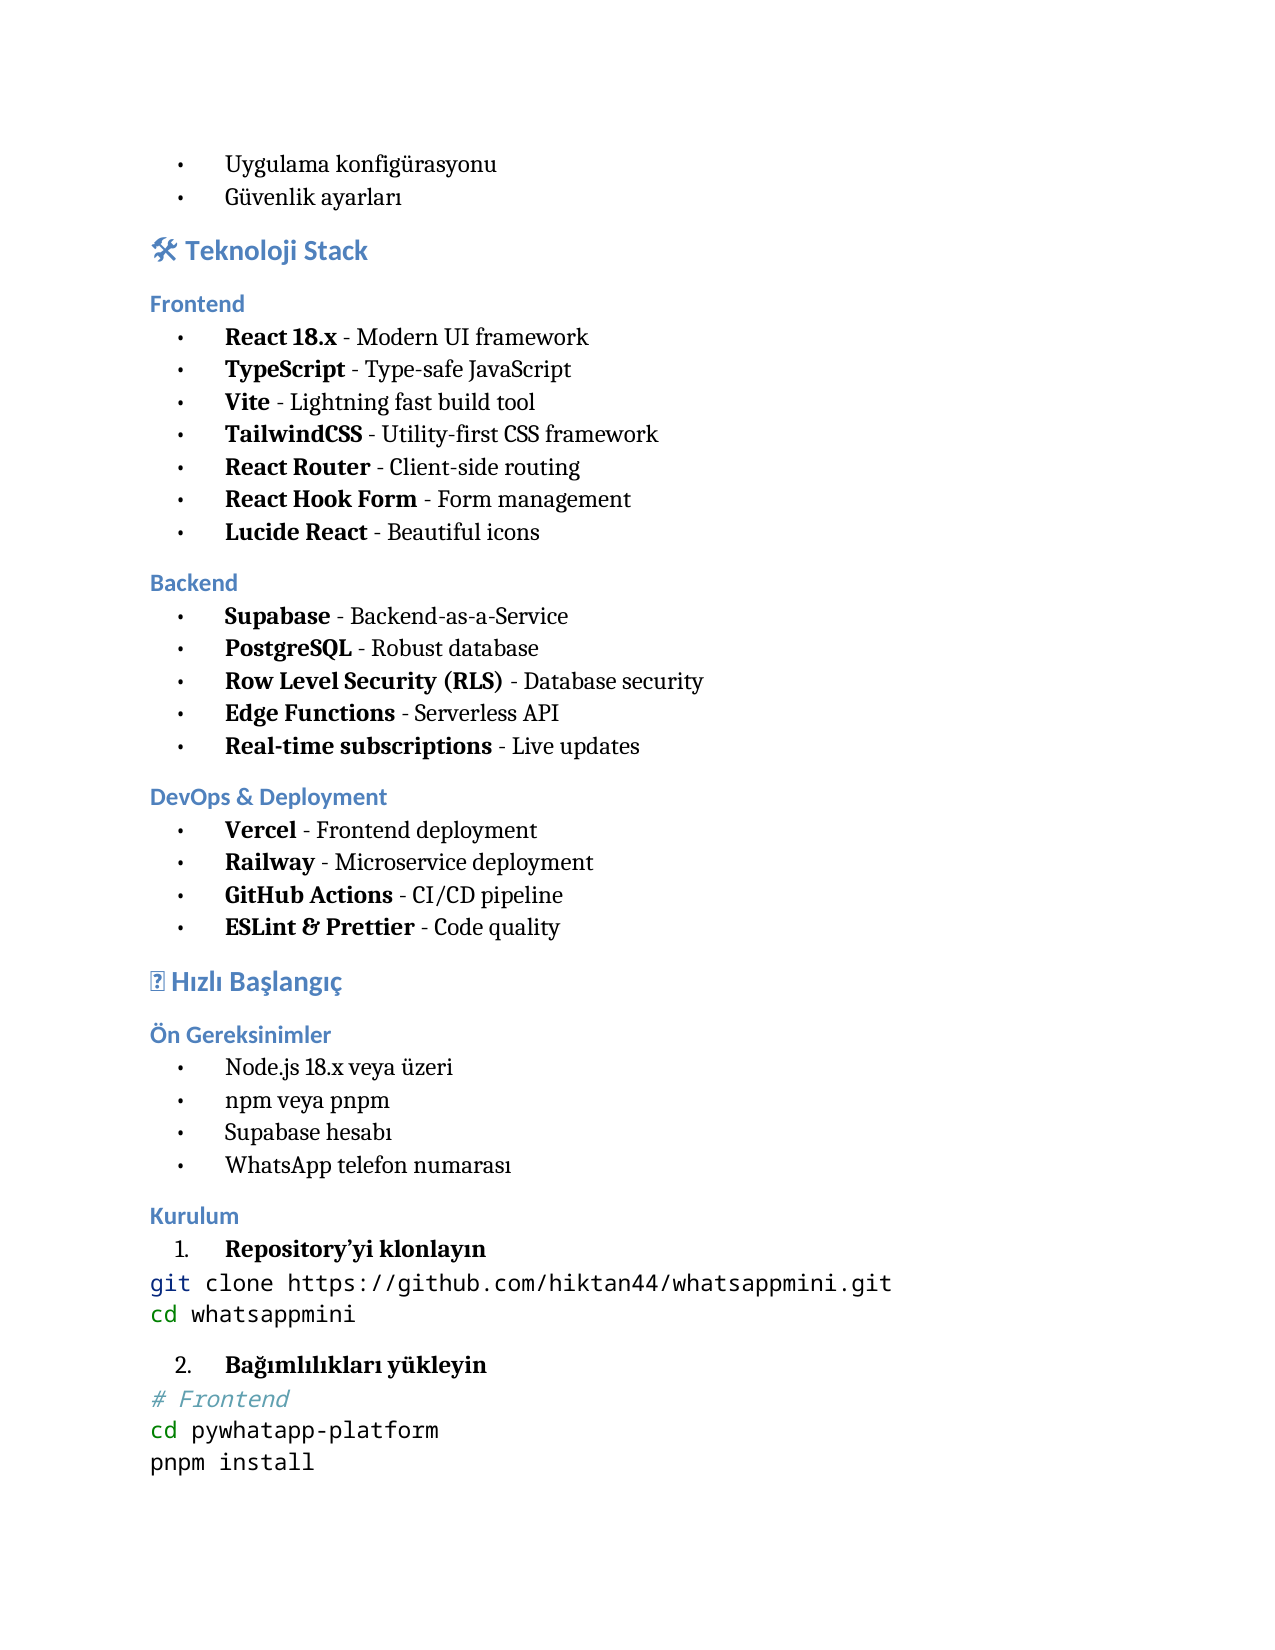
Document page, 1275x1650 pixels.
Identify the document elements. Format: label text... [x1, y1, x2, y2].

list ESLint & Prettier - Code quality [175, 913, 1125, 942]
subtitle Kurulum [150, 1200, 1125, 1231]
list WhatsApp telefon numarası [175, 1151, 1125, 1179]
list Real-time subscriptions - Live updates [175, 732, 1125, 760]
list Row Level Security (RLS) - Database security [175, 667, 1125, 695]
list TypeScript - Type-safe JavaScript [175, 355, 1125, 384]
list Edge Functions - Serverless API [175, 699, 1125, 728]
list Repository’yi klonlayın [175, 1235, 1125, 1263]
subtitle DevOps & Deployment [150, 781, 1125, 812]
list npm veya pnpm [175, 1086, 1125, 1114]
subtitle 🚀 Hızlı Başlangıç [150, 963, 1125, 998]
list Supabase hesabı [175, 1118, 1125, 1147]
list PostgreSQL - Robust database [175, 634, 1125, 663]
list React Router - Client-side routing [175, 453, 1125, 482]
list Vite - Lightning fast build tool [175, 388, 1125, 417]
text git clone https://github.com/hiktan44/whatsappmini.git cd whatsappmini [150, 1267, 1125, 1330]
list React Hook Form - Form management [175, 485, 1125, 514]
list Vercel - Frontend deployment [175, 816, 1125, 844]
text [150, 1383, 1125, 1477]
list Lucide React - Beautiful icons [175, 518, 1125, 547]
subtitle Ön Gereksinimler [150, 1019, 1125, 1049]
subtitle Frontend [150, 288, 1125, 319]
list Railway - Microservice deployment [175, 848, 1125, 877]
list Bağımlılıkları yükleyin [175, 1351, 1125, 1379]
subtitle 🛠️ Teknoloji Stack [150, 232, 1125, 268]
list Node.js 18.x veya üzeri [175, 1053, 1125, 1082]
list Supabase - Backend-as-a-Service [175, 602, 1125, 630]
list Uygulama konfigürasyonu [175, 150, 1125, 179]
list Güvenlik ayarları [175, 182, 1125, 211]
list TailwindCSS - Utility-first CSS framework [175, 420, 1125, 449]
subtitle Backend [150, 567, 1125, 598]
list GitHub Actions - CI/CD pipeline [175, 881, 1125, 909]
list React 18.x - Modern UI framework [175, 323, 1125, 352]
